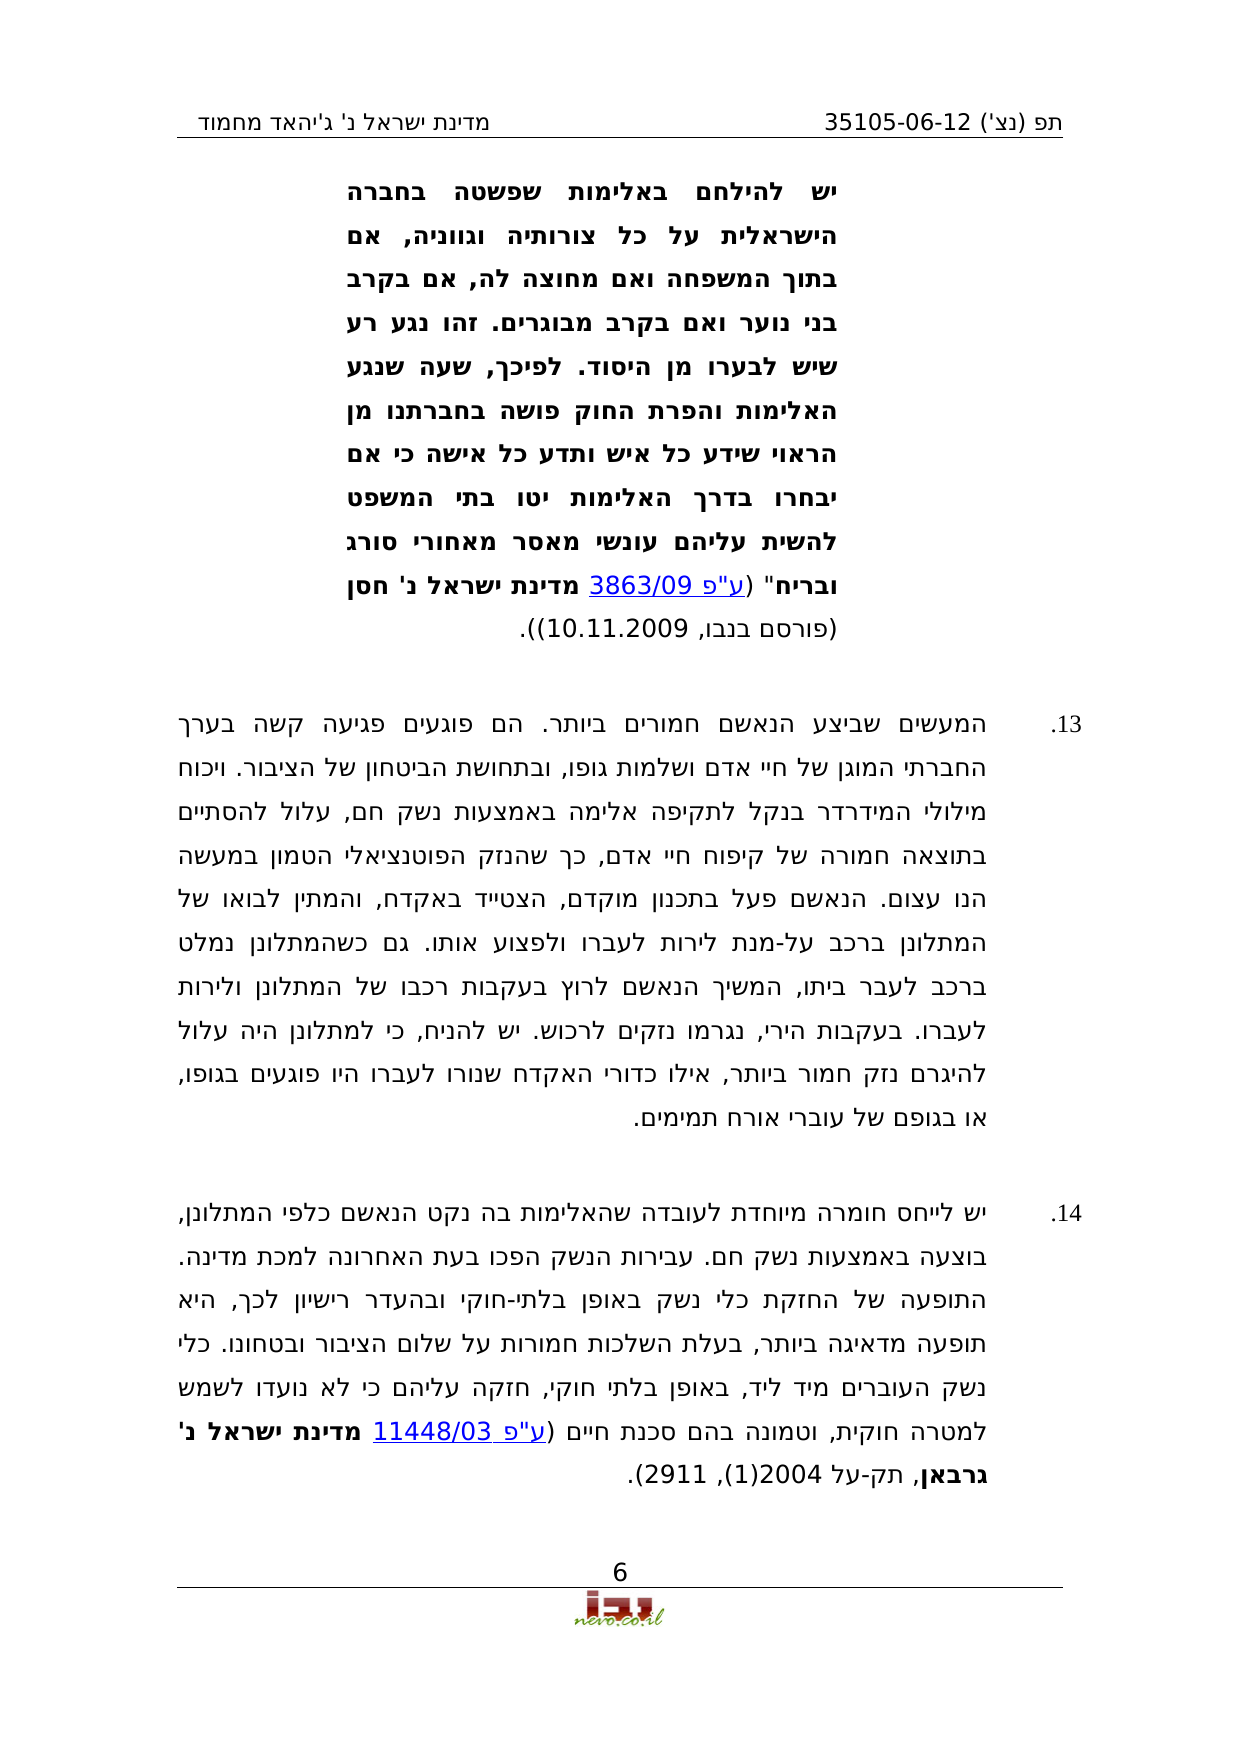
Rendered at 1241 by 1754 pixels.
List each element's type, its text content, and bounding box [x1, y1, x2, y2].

list המעשים שביצע הנאשם חמורים ביותר. הם פוגעים פגיעה קשה בערך החברתי המוגן של חיי אדם ושלמות גופו, ובתחושת הביטחון של הציבור. ויכוח מילולי המידרדר בנקל לתקיפה אלימה באמצעות נשק חם, עלול להסתיים בתוצאה חמורה של קיפוח חיי אדם, כך שהנזק הפוטנציאלי הטמון במעשה הנו עצום. הנאשם פעל בתכנון מוקדם, הצטייד באקדח, והמתין לבואו של המתלונן ברכב על-מנת לירות לעברו ולפצוע אותו. גם כשהמתלונן נמלט ברכב לעבר ביתו, המשיך הנאשם לרוץ בעקבות רכבו של המתלונן ולירות לעברו. בעקבות הירי, נגרמו נזקים לרכוש. יש להניח, כי למתלונן היה עלול להיגרם נזק חמור ביותר, אילו כדורי האקדח שנורו לעברו היו פוגעים בגופו, או בגופם של עוברי אורח תמימים. [177, 709, 1082, 1132]
list יש לייחס חומרה מיוחדת לעובדה שהאלימות בה נקט הנאשם כלפי המתלונן, בוצעה באמצעות נשק חם. עבירות הנשק הפכו בעת האחרונה למכת מדינה. התופעה של החזקת כלי נשק באופן בלתי-חוקי ובהעדר רישיון לכך, היא תופעה מדאיגה ביותר, בעלת השלכות חמורות על שלום הציבור ובטחונו. כלי נשק העוברים מיד ליד, באופן בלתי חוקי, חזקה עליהם כי לא נועדו לשמש למטרה חוקית, וטמונה בהם סכנת חיים (ע"פ 11448/03 מדינת ישראל נ' גרבאן, תק-על 2004(1), 2911). [177, 1198, 1082, 1490]
picture [574, 1590, 666, 1627]
